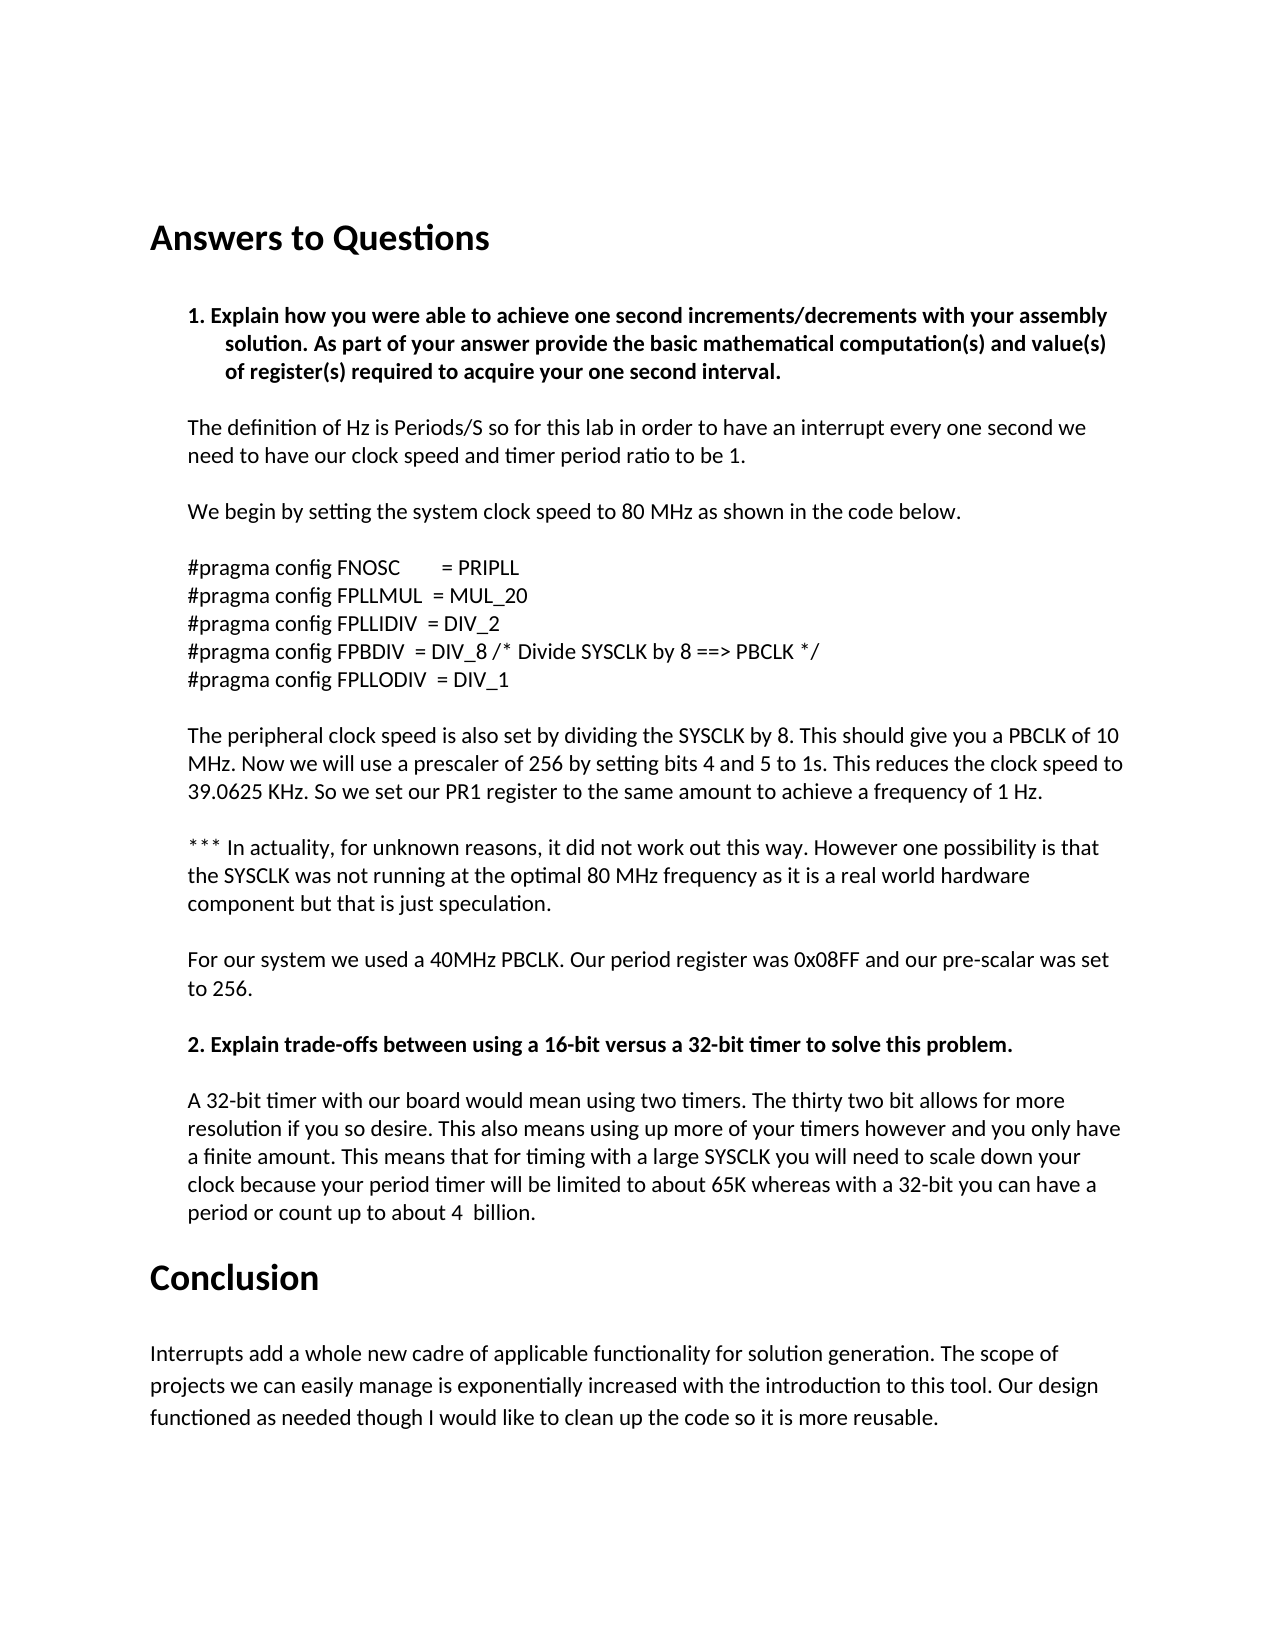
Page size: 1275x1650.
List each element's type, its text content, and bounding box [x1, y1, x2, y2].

text *** In actuality, for unknown reasons, it did not work out this way. However one possibility is that the SYSCLK was not running at the optimal 80 MHz frequency as it is a real world hardware component but that is just speculation. [187, 833, 1125, 918]
text #pragma config FPLLMUL = MUL_20 [187, 581, 1125, 609]
text #pragma config FPBDIV = DIV_8 /* Divide SYSCLK by 8 ==> PBCLK */ [187, 637, 1125, 665]
text #pragma config FNOSC = PRIPLL [187, 553, 1125, 581]
text #pragma config FPLLIDIV = DIV_2 [187, 609, 1125, 637]
text 2. Explain trade-offs between using a 16-bit versus a 32-bit timer to solve this problem. [187, 1030, 1125, 1058]
text We begin by setting the system clock speed to 80 MHz as shown in the code below. [187, 497, 1125, 525]
text The peripheral clock speed is also set by dividing the SYSCLK by 8. This should give you a PBCLK of 10 MHz. Now we will use a prescaler of 256 by setting bits 4 and 5 to 1s. This reduces the clock speed to 39.0625 KHz. So we set our PR1 register to the same amount to achieve a frequency of 1 Hz. [187, 721, 1125, 806]
text Answers to Questions [150, 214, 1125, 260]
text #pragma config FPLLODIV = DIV_1 [187, 665, 1125, 693]
text 1. Explain how you were able to achieve one second increments/decrements with your assembly solution. As part of your answer provide the basic mathematical computation(s) and value(s) of register(s) required to acquire your one second interval. [187, 301, 1125, 385]
text Interrupts add a whole new cadre of applicable functionality for solution generation. The scope of projects we can easily manage is exponentially increased with the introduction to this tool. Our design functioned as needed though I would like to clean up the code so it is more reusable. [150, 1339, 1125, 1431]
text A 32-bit timer with our board would mean using two timers. The thirty two bit allows for more resolution if you so desire. This also means using up more of your timers however and you only have a finite amount. This means that for timing with a large SYSCLK you will need to scale down your clock because your period timer will be limited to about 65K whereas with a 32-bit you can have a period or count up to about 4 billion. [187, 1086, 1125, 1226]
text Conclusion [150, 1254, 1125, 1300]
text The definition of Hz is Periods/S so for this lab in order to have an interrupt every one second we need to have our clock speed and timer period ratio to be 1. [187, 413, 1125, 469]
text For our system we used a 40MHz PBCLK. Our period register was 0x08FF and our pre-scalar was set to 256. [187, 946, 1125, 1002]
